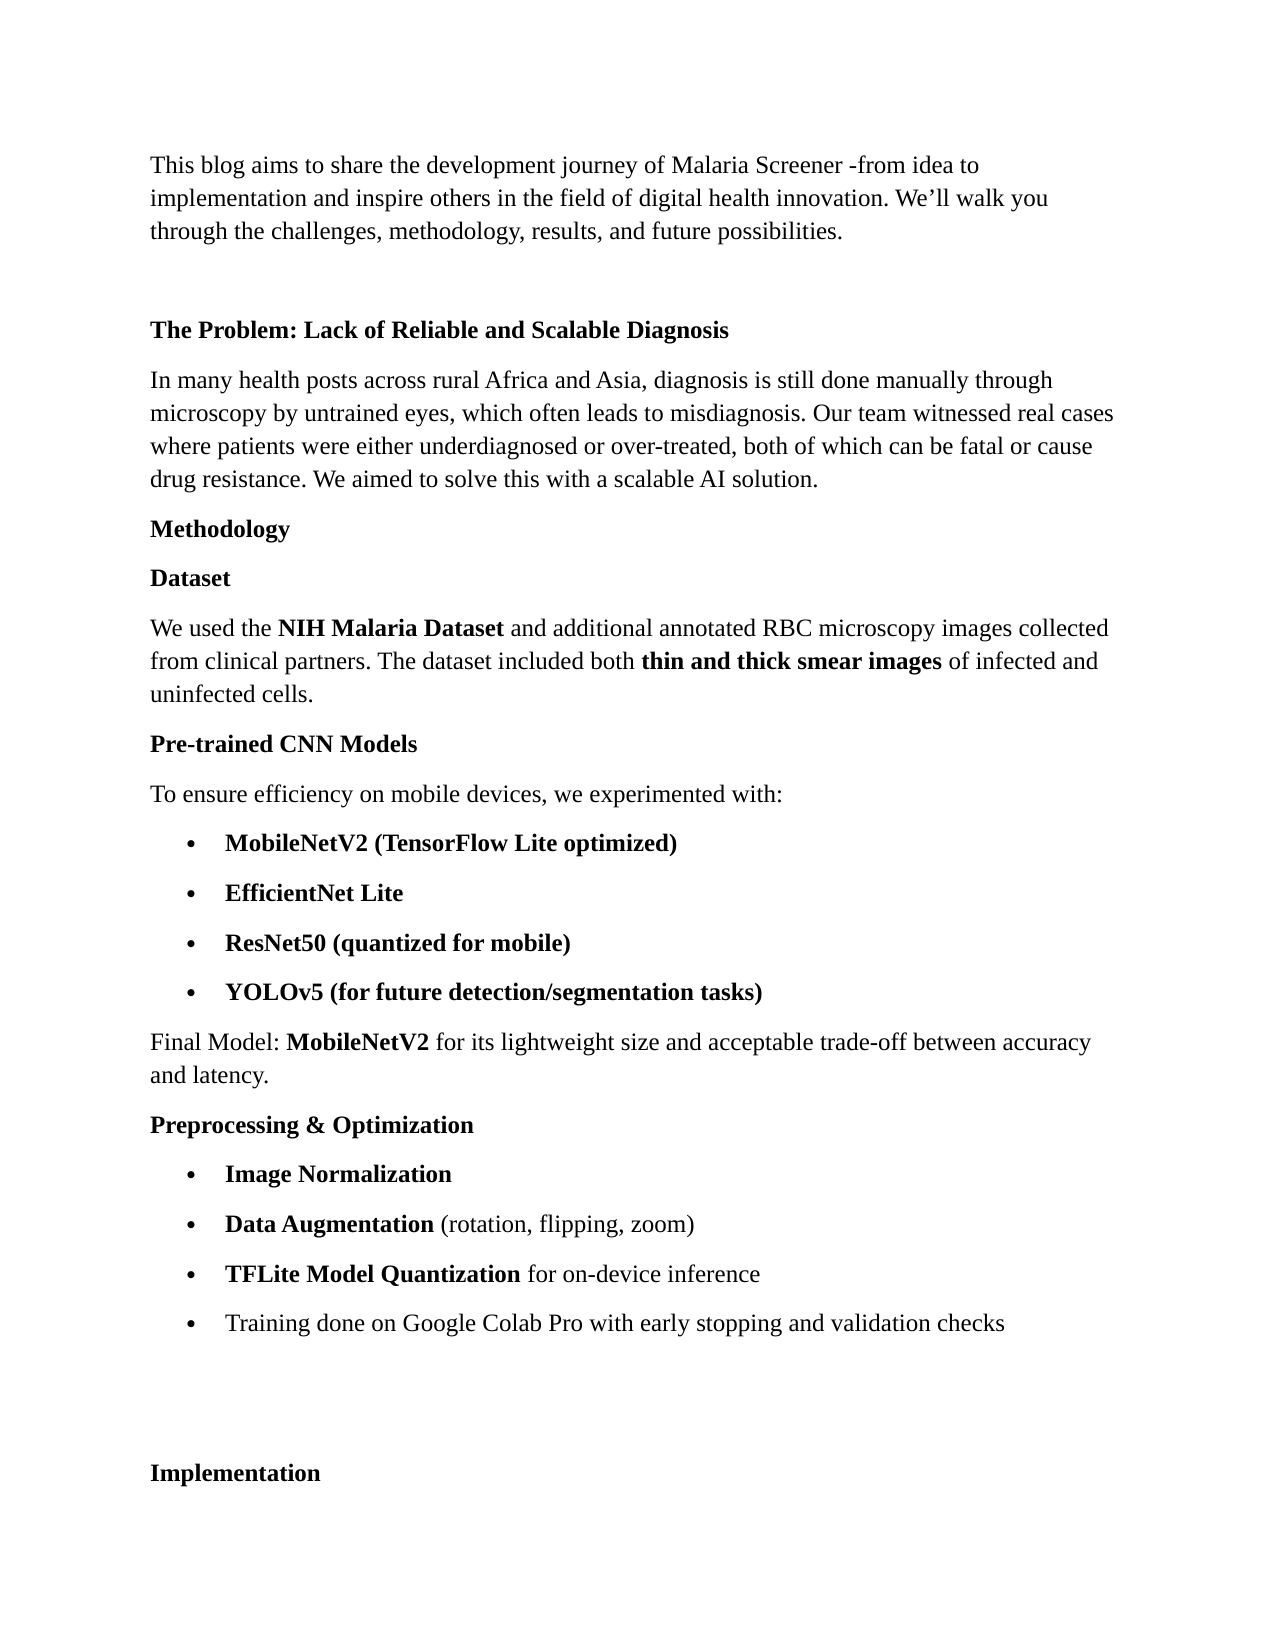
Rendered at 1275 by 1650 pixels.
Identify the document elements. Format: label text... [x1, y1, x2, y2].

text Final Model: MobileNetV2 for its lightweight size and acceptable trade-off between accuracy and latency. [150, 1027, 1125, 1089]
list Training done on Google Colab Pro with early stopping and validation checks [187, 1308, 1125, 1337]
text To ensure efficiency on mobile devices, we experimented with: [150, 779, 1125, 807]
list ResNet50 (quantized for mobile) [187, 928, 1125, 956]
list MobileNetV2 (TensorFlow Lite optimized) [187, 828, 1125, 857]
text This blog aims to share the development journey of Malaria Screener -from idea to implementation and inspire others in the field of digital health innovation. We’ll walk you through the challenges, methodology, results, and future possibilities. [150, 150, 1125, 245]
list YOLOv5 (for future detection/segmentation tasks) [187, 977, 1125, 1006]
text The Problem: Lack of Reliable and Scalable Diagnosis [150, 315, 1125, 344]
list TFLite Model Quantization for on-device inference [187, 1259, 1125, 1288]
text Preprocessing & Optimization [150, 1110, 1125, 1138]
text In many health posts across rural Africa and Asia, diagnosis is still done manually through microscopy by untrained eyes, which often leads to misdiagnosis. Our team witnessed real cases where patients were either underdiagnosed or over-treated, both of which can be fatal or cause drug resistance. We aimed to solve this with a scalable AI solution. [150, 365, 1125, 493]
text We used the NIH Malaria Dataset and additional annotated RBC microscopy images collected from clinical partners. The dataset included both thin and thick smear images of infected and uninfected cells. [150, 613, 1125, 708]
text Implementation [150, 1458, 1125, 1486]
text Methodology [150, 514, 1125, 543]
list Data Augmentation (rotation, flipping, zoom) [187, 1209, 1125, 1238]
list Image Normalization [187, 1159, 1125, 1188]
text Pre-trained CNN Models [150, 729, 1125, 758]
text Dataset [150, 563, 1125, 592]
list EfficientNet Lite [187, 878, 1125, 907]
